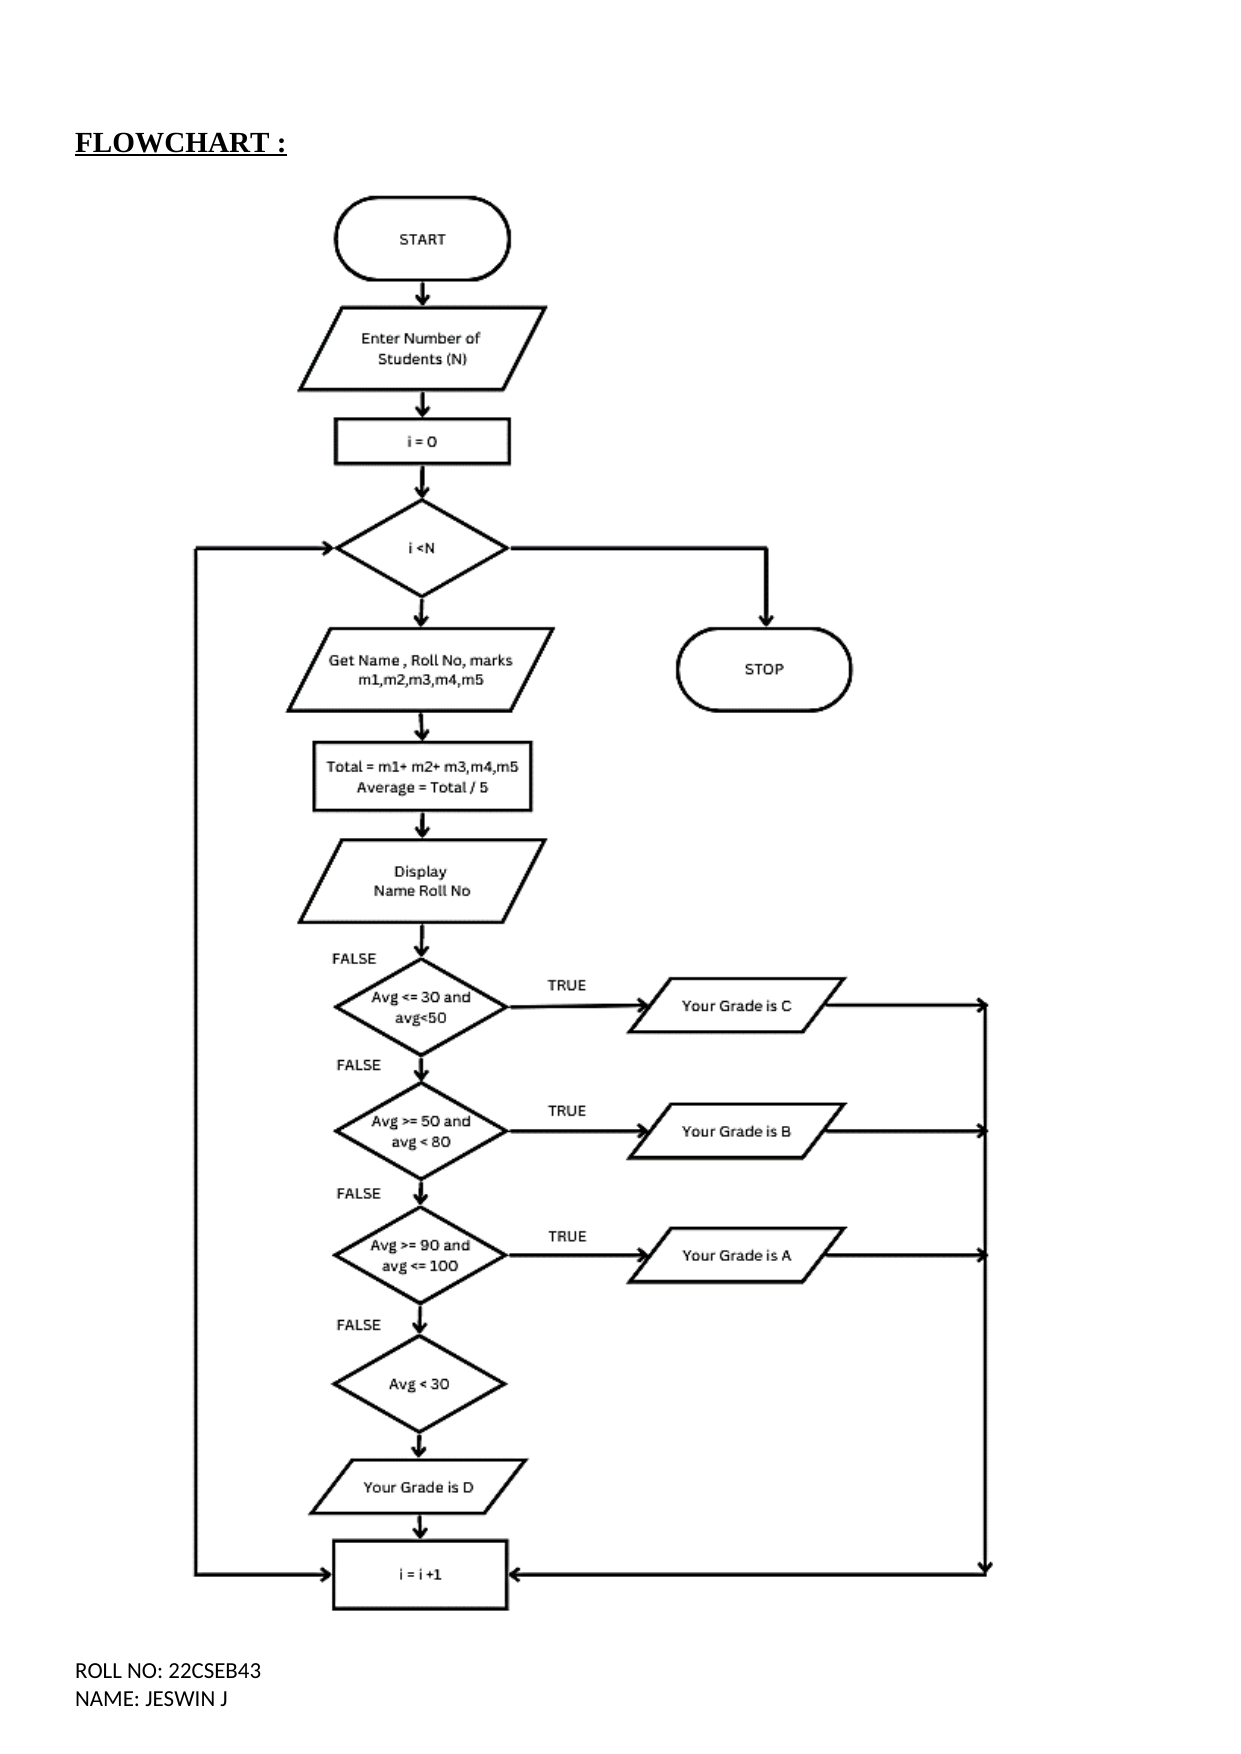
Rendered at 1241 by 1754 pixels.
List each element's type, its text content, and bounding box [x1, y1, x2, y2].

picture [169, 175, 1012, 1613]
text FLOWCHART : [75, 125, 1165, 159]
